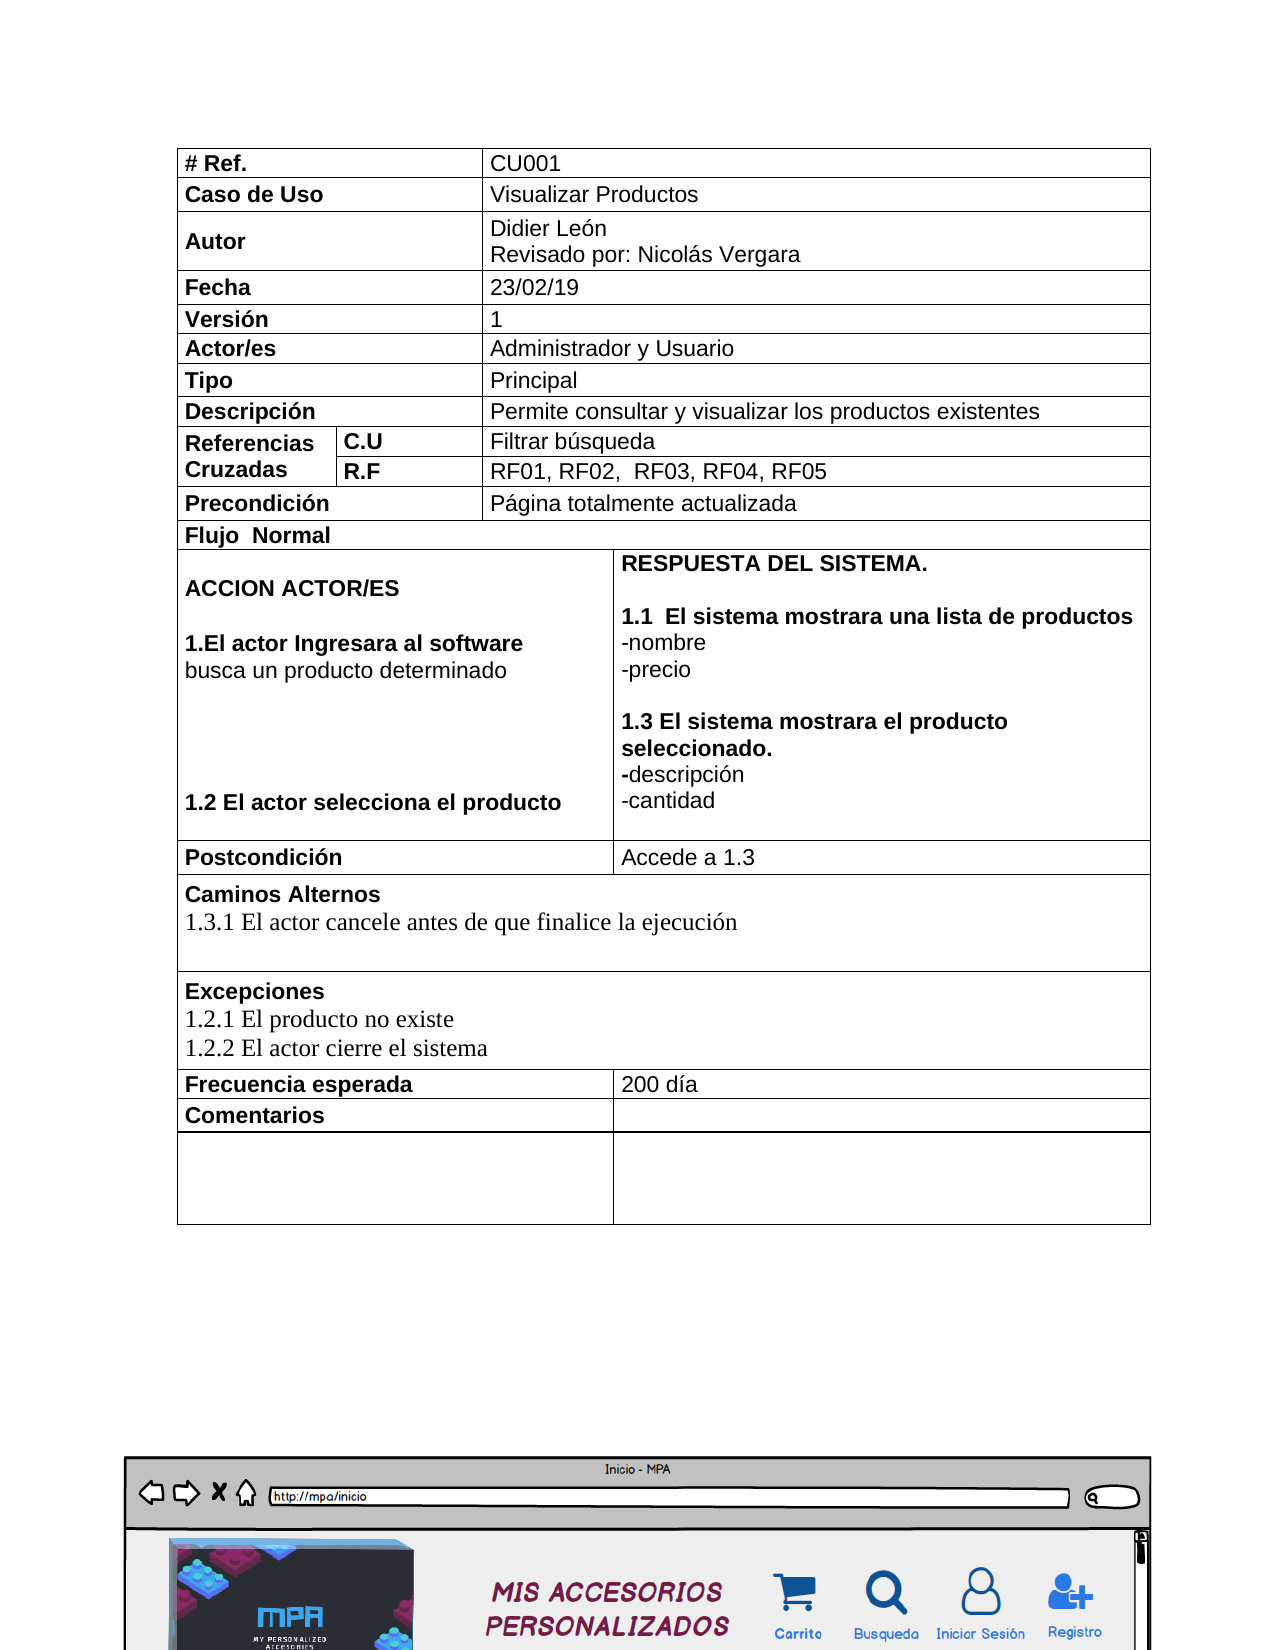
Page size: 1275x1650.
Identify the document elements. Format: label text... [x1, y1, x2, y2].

table_cell Principal [483, 364, 1150, 396]
table_cell Postcondición [178, 841, 613, 873]
table_cell ACCION ACTOR/ES 1.El actor Ingresara al software busca un producto determinado 1.2 El actor selecciona el producto [178, 550, 613, 840]
table_cell Página totalmente actualizada [483, 487, 1150, 519]
table_cell Referencias Cruzadas [178, 427, 336, 486]
table_cell Flujo Normal [178, 521, 1150, 549]
table_cell R.F [337, 457, 482, 486]
table_cell Tipo [178, 364, 482, 396]
table_cell Versión [178, 305, 482, 333]
table_cell 1 [483, 305, 1150, 333]
table_cell [614, 1133, 1150, 1224]
table_header # Ref. [178, 149, 482, 177]
table_cell Permite consultar y visualizar los productos existentes [483, 397, 1150, 426]
table_cell 200 día [614, 1070, 1150, 1098]
table_cell Actor/es [178, 334, 482, 363]
table_cell RESPUESTA DEL SISTEMA. El sistema mostrara una lista de productos -nombre -precio 1.3 El sistema mostrara el producto seleccionado. -descripción -cantidad [614, 550, 1150, 840]
table_cell Visualizar Productos [483, 178, 1150, 211]
table_cell Frecuencia esperada [178, 1070, 613, 1098]
table_cell Caso de Uso [178, 178, 482, 211]
table_cell Autor [178, 212, 482, 270]
table_cell Accede a 1.3 [614, 841, 1150, 873]
table_cell Caminos Alternos 1.3.1 El actor cancele antes de que finalice la ejecución [178, 875, 1150, 971]
table_cell Didier León Revisado por: Nicolás Vergara [483, 212, 1150, 270]
table_cell Administrador y Usuario [483, 334, 1150, 363]
picture [123, 1456, 1152, 1650]
table_cell 23/02/19 [483, 271, 1150, 303]
table_cell C.U [337, 427, 482, 456]
table_cell Excepciones 1.2.1 El producto no existe 1.2.2 El actor cierre el sistema [178, 972, 1150, 1068]
table_cell Precondición [178, 487, 482, 519]
table_cell Fecha [178, 271, 482, 303]
table_cell [614, 1099, 1150, 1131]
table_cell Comentarios [178, 1099, 613, 1131]
table_header CU001 [483, 149, 1150, 177]
table_cell [178, 1133, 613, 1224]
table_cell RF01, RF02, RF03, RF04, RF05 [483, 457, 1150, 486]
table_cell Filtrar búsqueda [483, 427, 1150, 456]
table_cell Descripción [178, 397, 482, 426]
